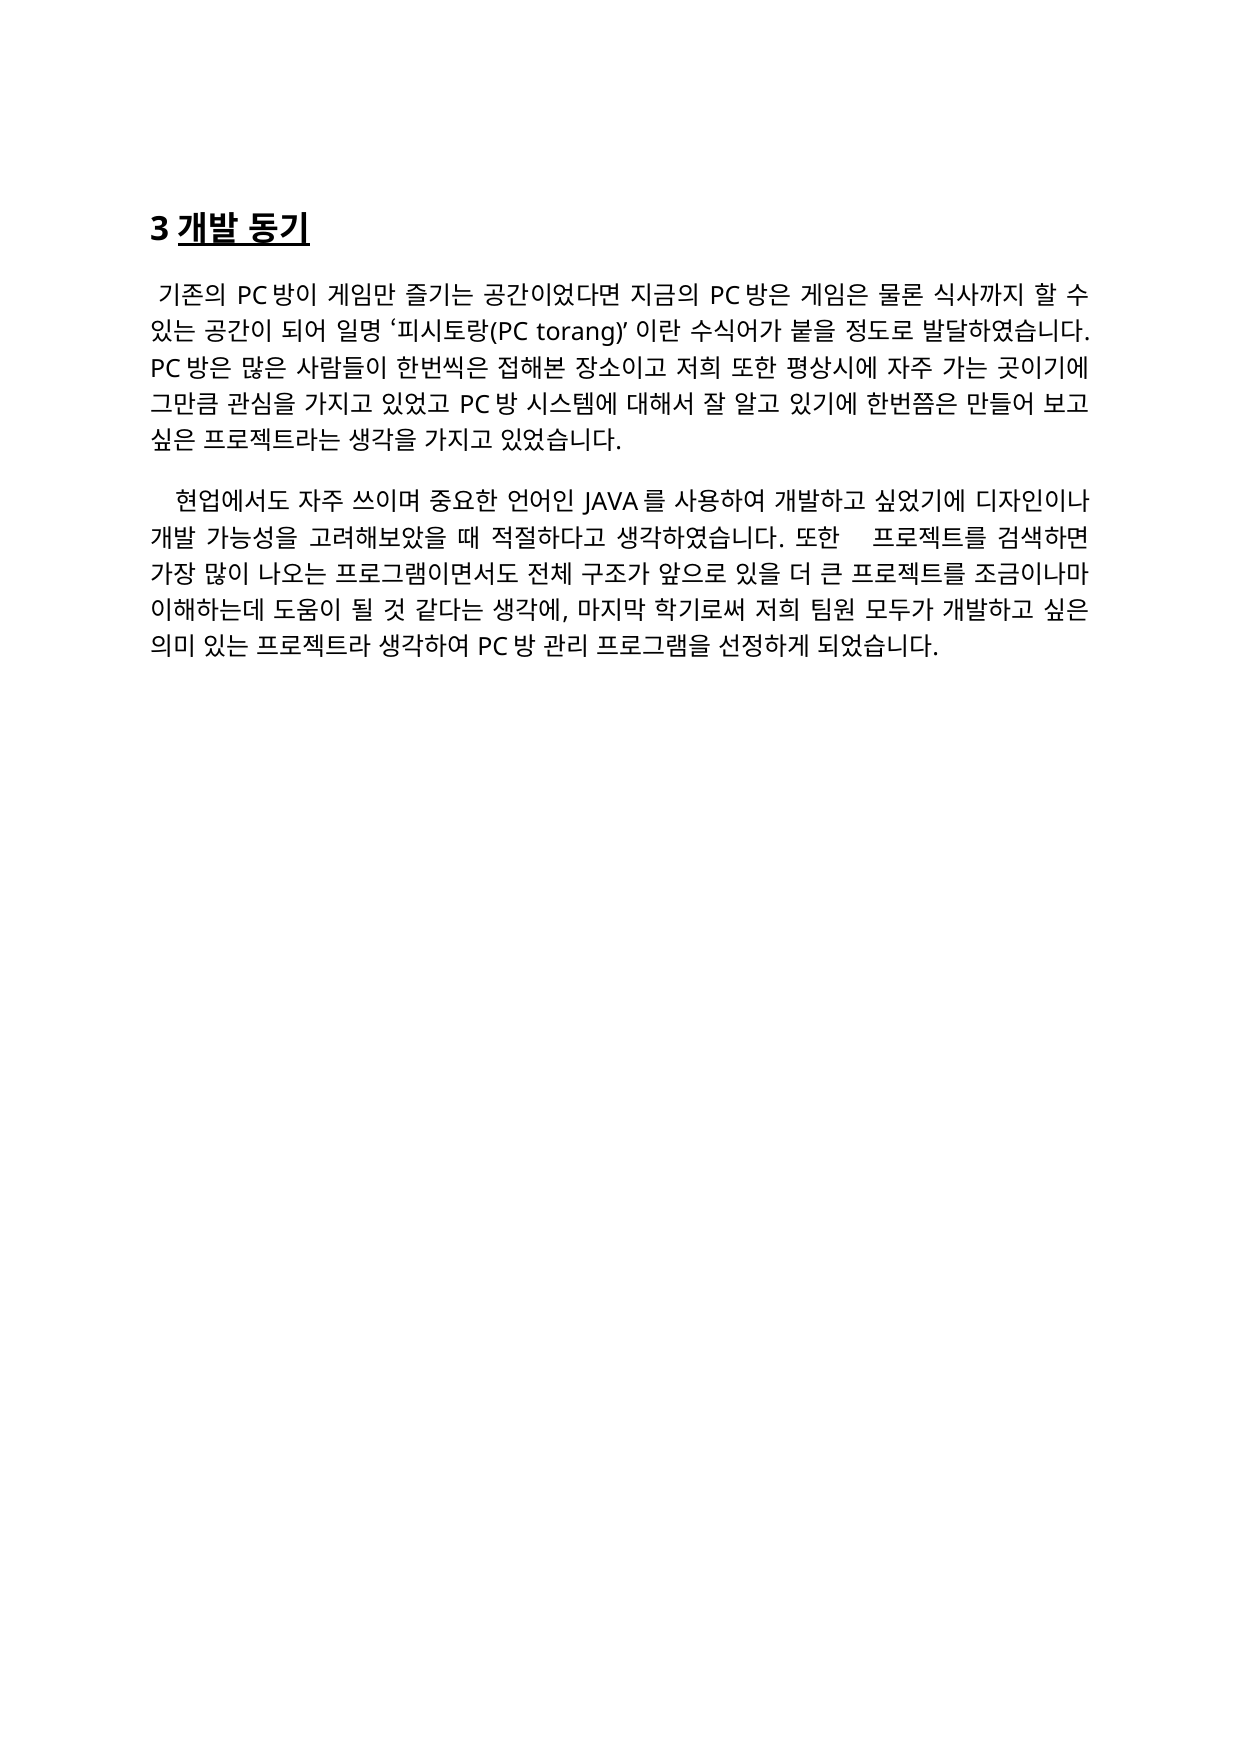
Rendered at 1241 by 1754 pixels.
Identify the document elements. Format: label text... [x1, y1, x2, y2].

text 기존의 PC방이 게임만 즐기는 공간이었다면 지금의 PC방은 게임은 물론 식사까지 할 수 있는 공간이 되어 일명 ‘피시토랑(PC torang)’ 이란 수식어가 붙을 정도로 발달하였습니다. PC방은 많은 사람들이 한번씩은 접해본 장소이고 저희 또한 평상시에 자주 가는 곳이기에 그만큼 관심을 가지고 있었고 PC방 시스템에 대해서 잘 알고 있기에 한번쯤은 만들어 보고 싶은 프로젝트라는 생각을 가지고 있었습니다. [150, 276, 1090, 457]
text 현업에서도 자주 쓰이며 중요한 언어인 JAVA를 사용하여 개발하고 싶었기에 디자인이나 개발 가능성을 고려해보았을 때 적절하다고 생각하였습니다. 또한 프로젝트를 검색하면 가장 많이 나오는 프로그램이면서도 전체 구조가 앞으로 있을 더 큰 프로젝트를 조금이나마 이해하는데 도움이 될 것 같다는 생각에, 마지막 학기로써 저희 팀원 모두가 개발하고 싶은 의미 있는 프로젝트라 생각하여 PC방 관리 프로그램을 선정하게 되었습니다. [150, 482, 1090, 663]
text 3 개발 동기 [150, 202, 1090, 251]
